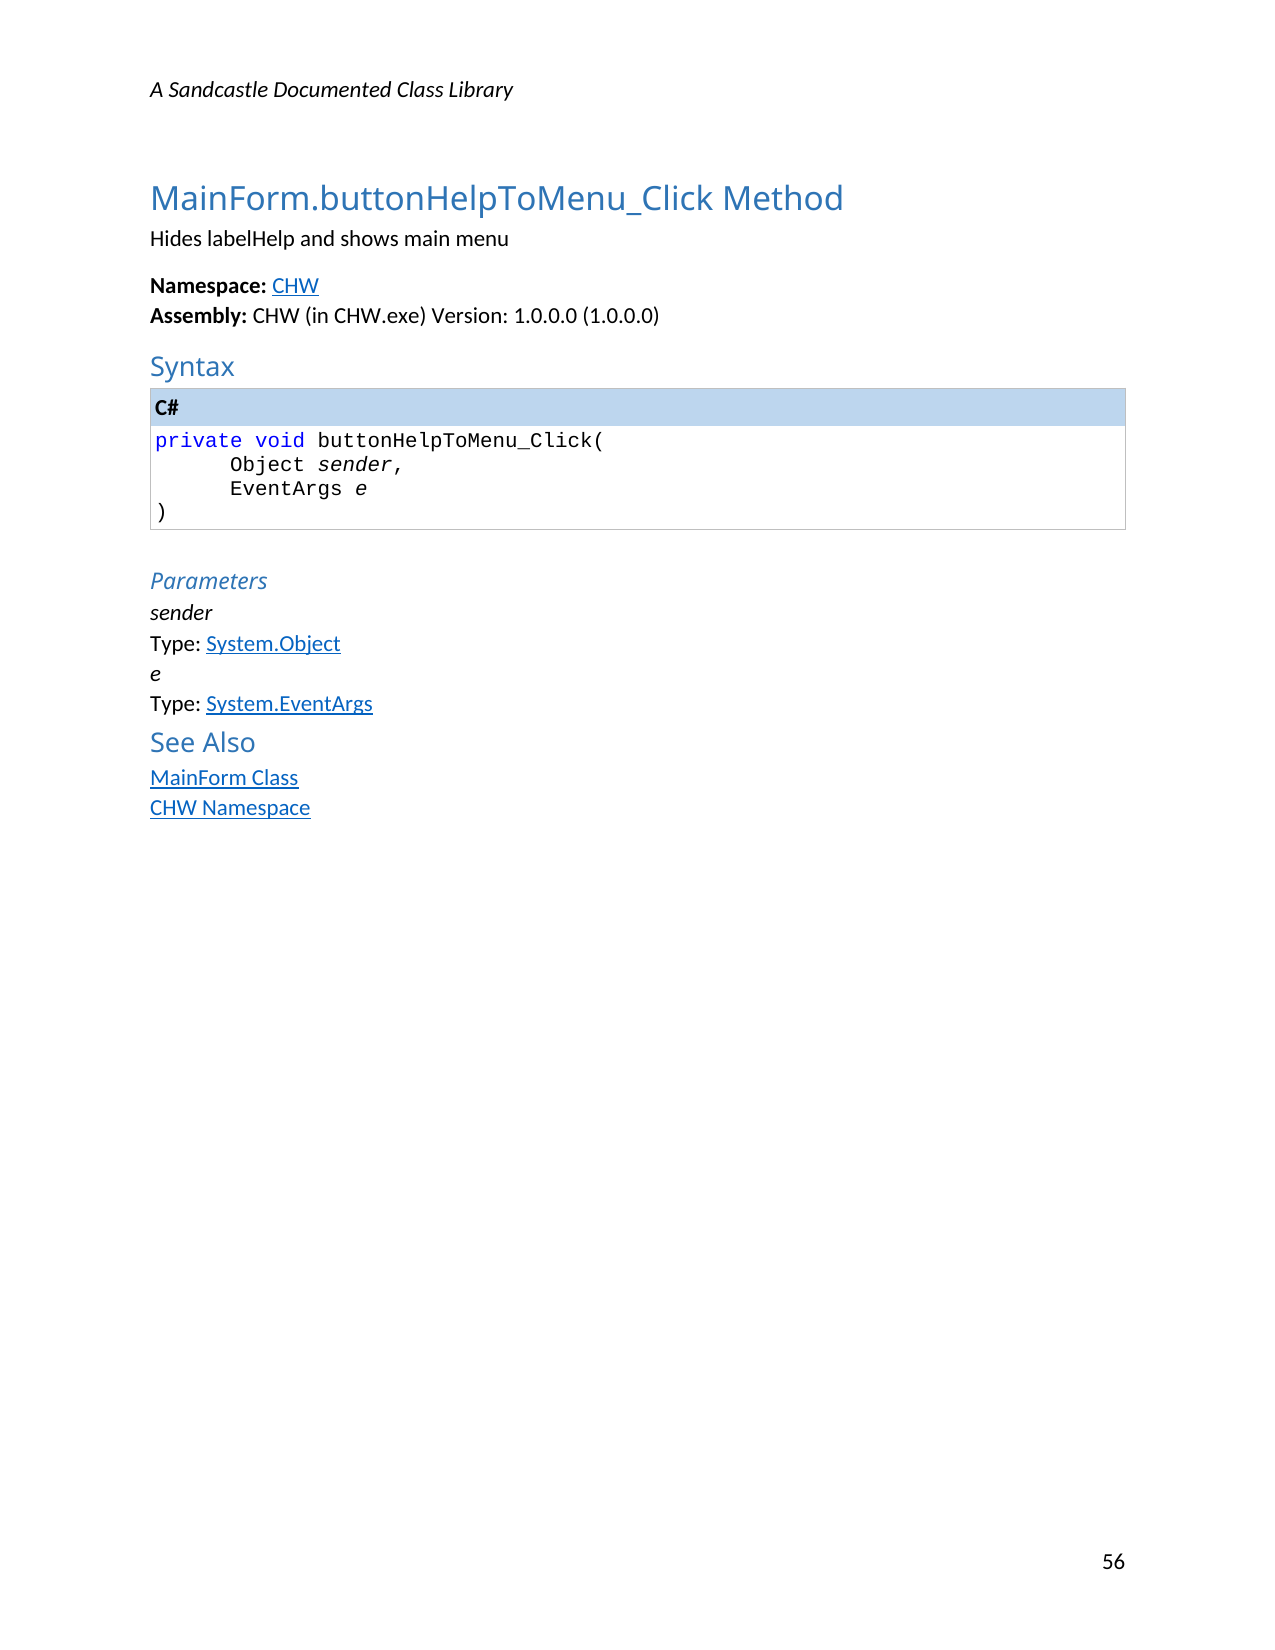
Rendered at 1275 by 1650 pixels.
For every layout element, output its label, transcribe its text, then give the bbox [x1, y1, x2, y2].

text Type: System.EventArgs [150, 689, 1125, 717]
text Namespace: CHWAssembly: CHW (in CHW.exe) Version: 1.0.0.0 (1.0.0.0) [150, 271, 1125, 329]
table_cell private void buttonHelpToMenu_Click( Object sender, EventArgs e ) [151, 426, 1125, 529]
text Hides labelHelp and shows main menu [150, 224, 1125, 252]
table_header C# [151, 389, 1125, 426]
text CHW Namespace [150, 793, 1125, 821]
subtitle See Also [150, 723, 1125, 760]
text MainForm Class [150, 763, 1125, 791]
subtitle Syntax [150, 348, 1125, 385]
subtitle MainForm.buttonHelpToMenu_Click Method [150, 175, 1125, 220]
text e [150, 659, 1125, 687]
text Type: System.Object [150, 629, 1125, 657]
subtitle Parameters [150, 565, 1125, 596]
text sender [150, 598, 1125, 626]
